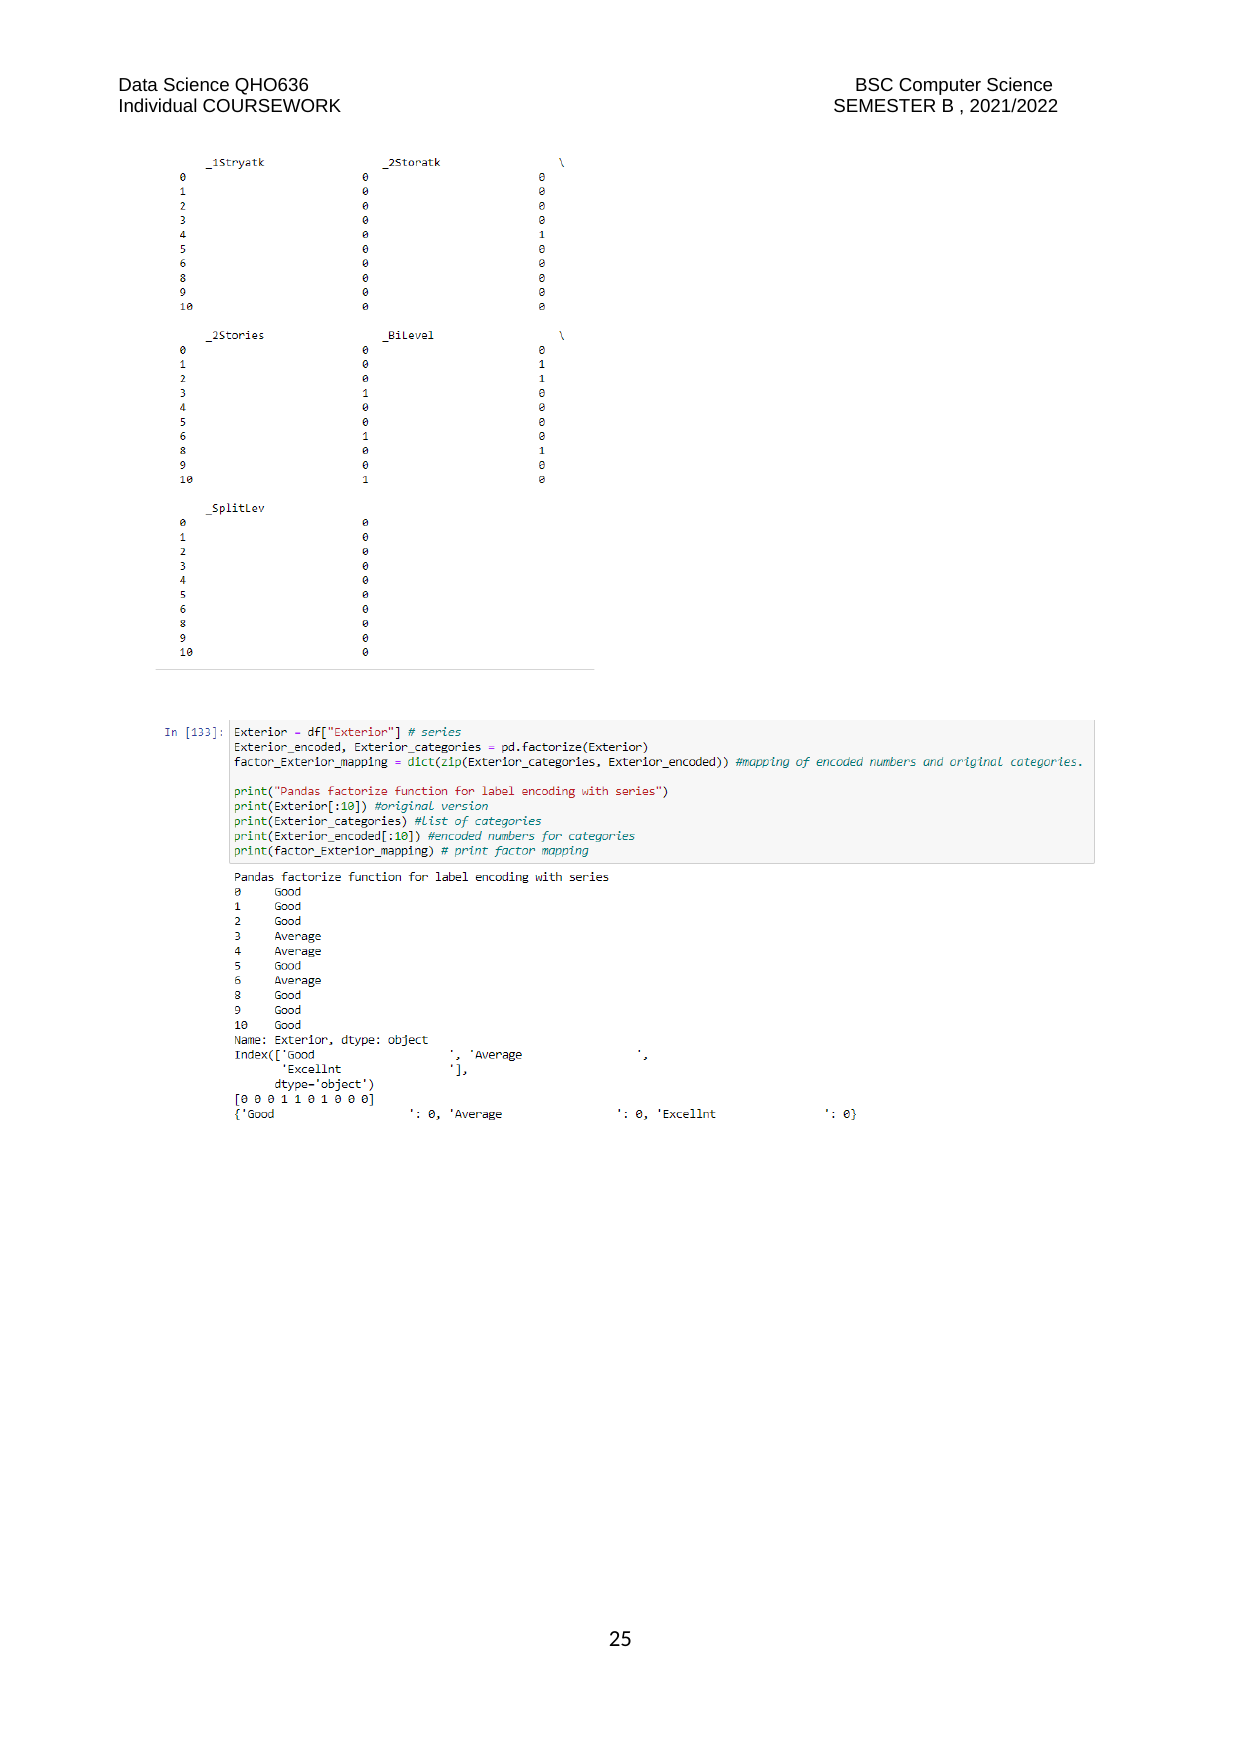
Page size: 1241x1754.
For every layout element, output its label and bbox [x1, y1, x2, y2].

picture [155, 720, 1096, 1126]
picture [155, 150, 595, 670]
